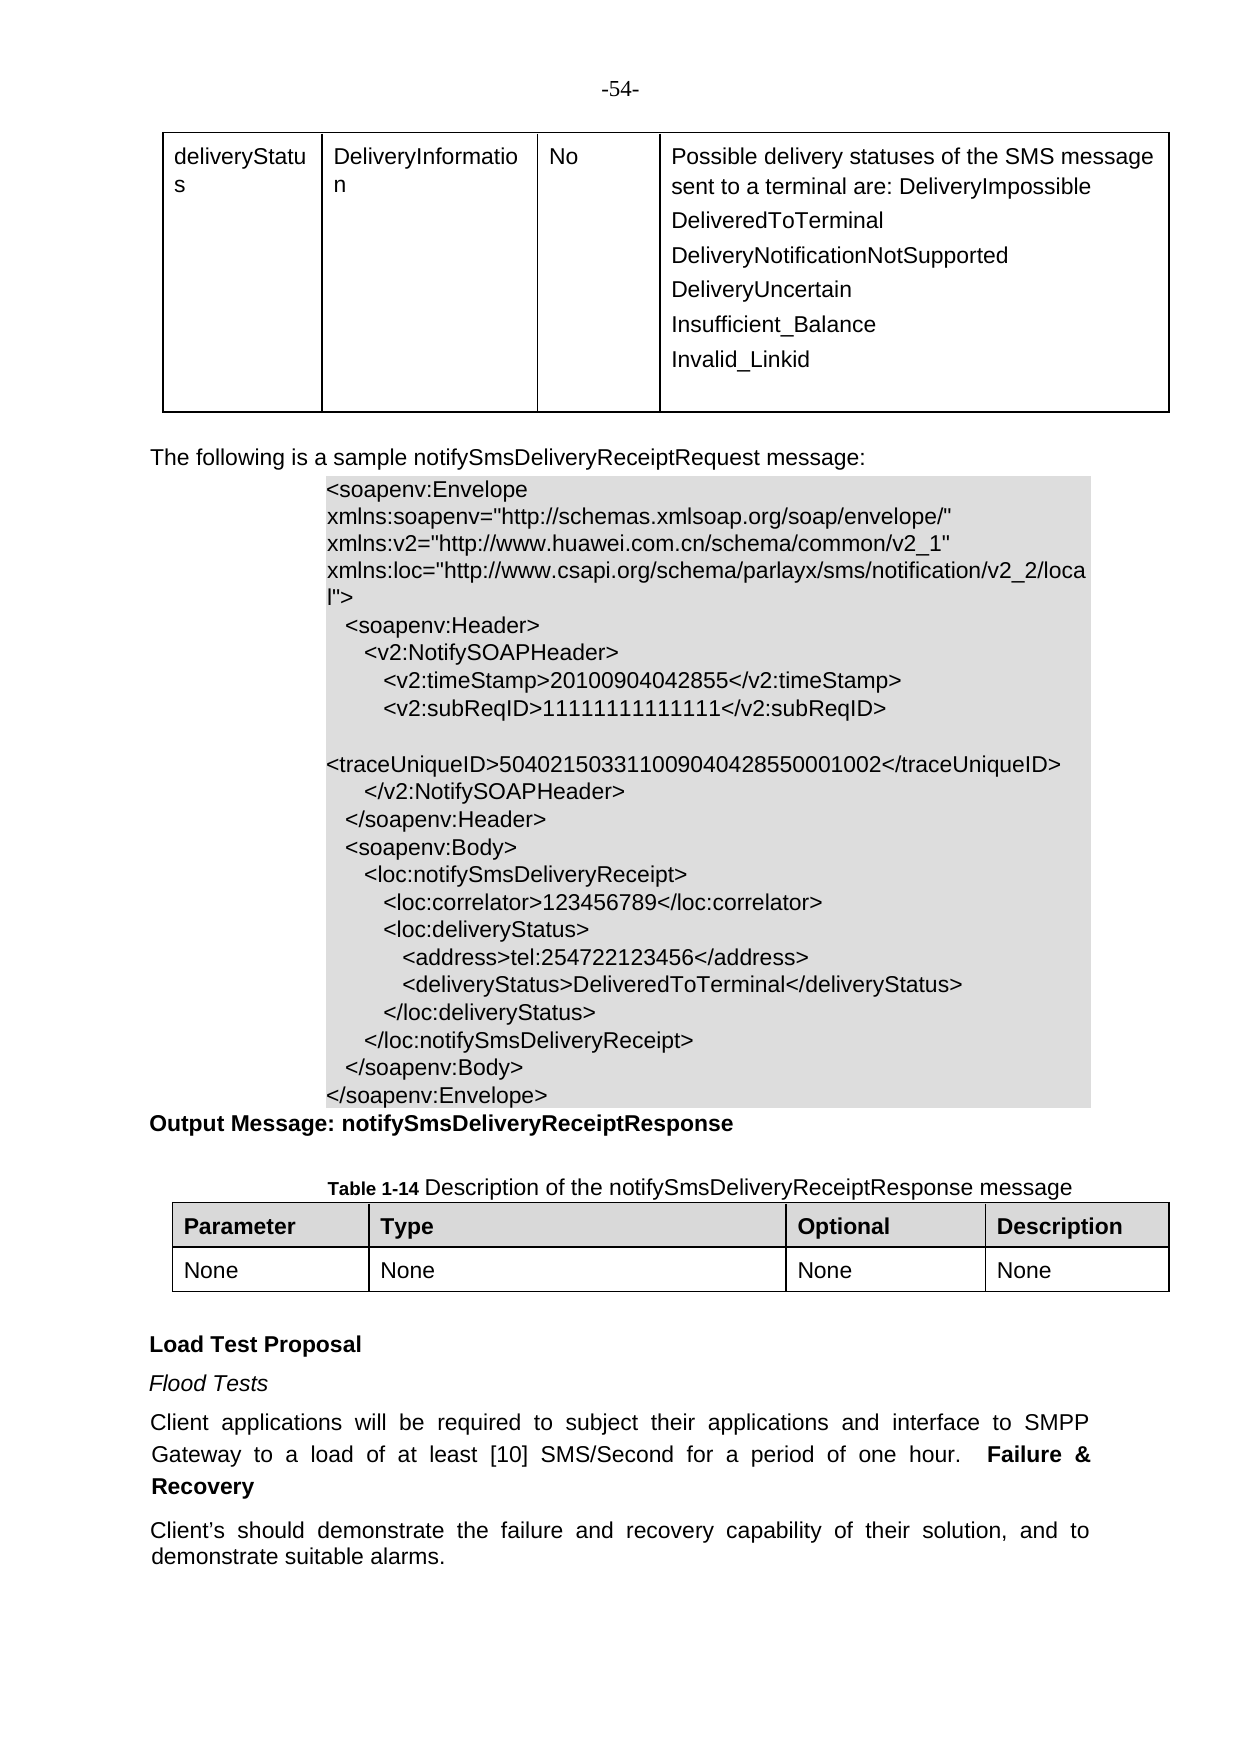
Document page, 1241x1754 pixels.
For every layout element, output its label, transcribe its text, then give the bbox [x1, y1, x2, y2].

text <v2:timeStamp>20100904042855</v2:timeStamp> [326, 667, 1091, 693]
text </loc:notifySmsDeliveryReceipt> [326, 1027, 1091, 1053]
table_cell DeliveryInformatio n [323, 133, 537, 411]
text Flood Tests [148, 1370, 1091, 1396]
table_cell None [986, 1248, 1168, 1291]
table_header Description [986, 1203, 1168, 1246]
text <v2:subReqID>11111111111111</v2:subReqID> [326, 694, 1091, 721]
subtitle Load Test Proposal [149, 1331, 1091, 1358]
text </soapenv:Body> [326, 1054, 1091, 1081]
text <deliveryStatus>DeliveredToTerminal</deliveryStatus> [326, 971, 1091, 998]
subtitle Output Message: notifySmsDeliveryReceiptResponse [149, 1109, 1091, 1136]
table_cell None [787, 1248, 985, 1291]
text <soapenv:Envelope xmlns:soapenv="http://schemas.xmlsoap.org/soap/envelope/" xmlns:v2="http://www.huawei.com.cn/schema/common/v2_1" xmlns:loc="http://www.csapi.org/schema/parlayx/sms/notification/v2_2/loca l"> [326, 476, 1091, 611]
text Client’s should demonstrate the failure and recovery capability of their solution, and to demonstrate suitable alarms. [150, 1517, 1091, 1569]
table_cell None [173, 1248, 368, 1291]
text </soapenv:Header> [326, 806, 1091, 832]
table_cell Possible delivery statuses of the SMS message sent to a terminal are: DeliveryImpossible DeliveredToTerminal DeliveryNotificationNotSupported DeliveryUncertain Insufficient_Balance Invalid_Linkid [661, 133, 1168, 411]
text <traceUniqueID>504021503311009040428550001002</traceUniqueID> [326, 751, 1091, 777]
text <soapenv:Header> [326, 612, 1091, 638]
text <loc:notifySmsDeliveryReceipt> [326, 861, 1091, 887]
text <address>tel:254722123456</address> [326, 944, 1091, 970]
table_cell No [538, 133, 660, 411]
text <soapenv:Body> [326, 833, 1091, 860]
table_header Optional [787, 1203, 985, 1246]
table_cell deliveryStatu s [164, 133, 322, 411]
text </v2:NotifySOAPHeader> [326, 778, 1091, 804]
table_header Parameter [173, 1203, 369, 1246]
table_cell None [370, 1248, 785, 1291]
text Client applications will be required to subject their applications and interface to SMPP Gateway to a load of at least [10] SMS/Second for a period of one hour. Failure & Recovery [150, 1409, 1091, 1499]
table_header Type [370, 1203, 786, 1246]
text Table 1-14 Description of the notifySmsDeliveryReceiptResponse message [327, 1173, 1091, 1200]
text The following is a sample notifySmsDeliveryReceiptRequest message: [150, 444, 1091, 471]
text <v2:NotifySOAPHeader> [326, 639, 1091, 666]
text </soapenv:Envelope> [326, 1082, 1091, 1108]
text <loc:correlator>123456789</loc:correlator> [326, 889, 1091, 915]
text </loc:deliveryStatus> [326, 999, 1091, 1025]
text <loc:deliveryStatus> [326, 916, 1091, 943]
